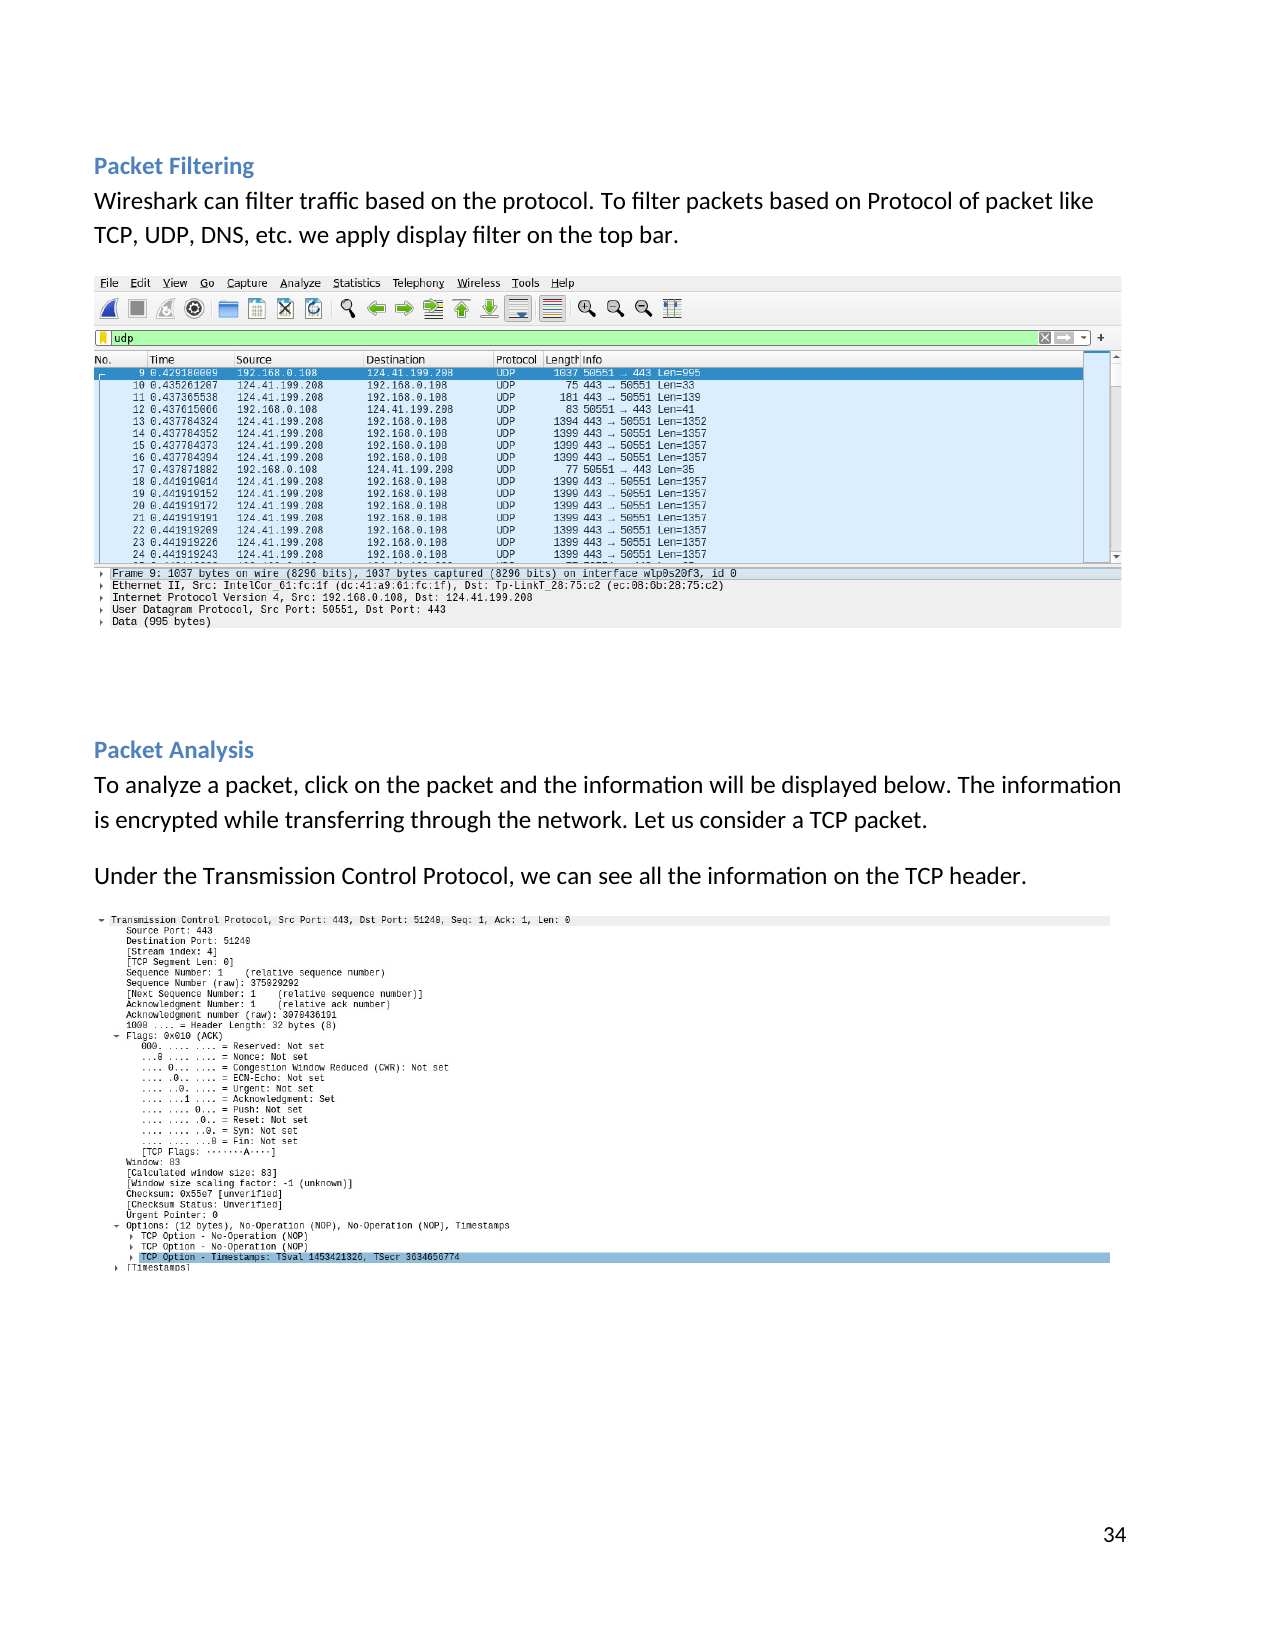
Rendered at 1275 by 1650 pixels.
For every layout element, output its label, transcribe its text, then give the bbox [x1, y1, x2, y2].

text To analyze a packet, click on the packet and the information will be displayed below. The information is encrypted while transferring through the network. Let us consider a TCP packet. [94, 769, 1125, 834]
subtitle Packet Analysis [94, 734, 1212, 765]
picture [98, 916, 1110, 1271]
subtitle Packet Filtering [94, 150, 1212, 181]
text Under the Transmission Control Protocol, we can see all the information on the TCP header. [94, 860, 1212, 890]
text Wireshark can filter traffic based on the protocol. To filter packets based on Protocol of packet like TCP, UDP, DNS, etc. we apply display filter on the top bar. [94, 185, 1125, 250]
picture [94, 276, 1122, 628]
